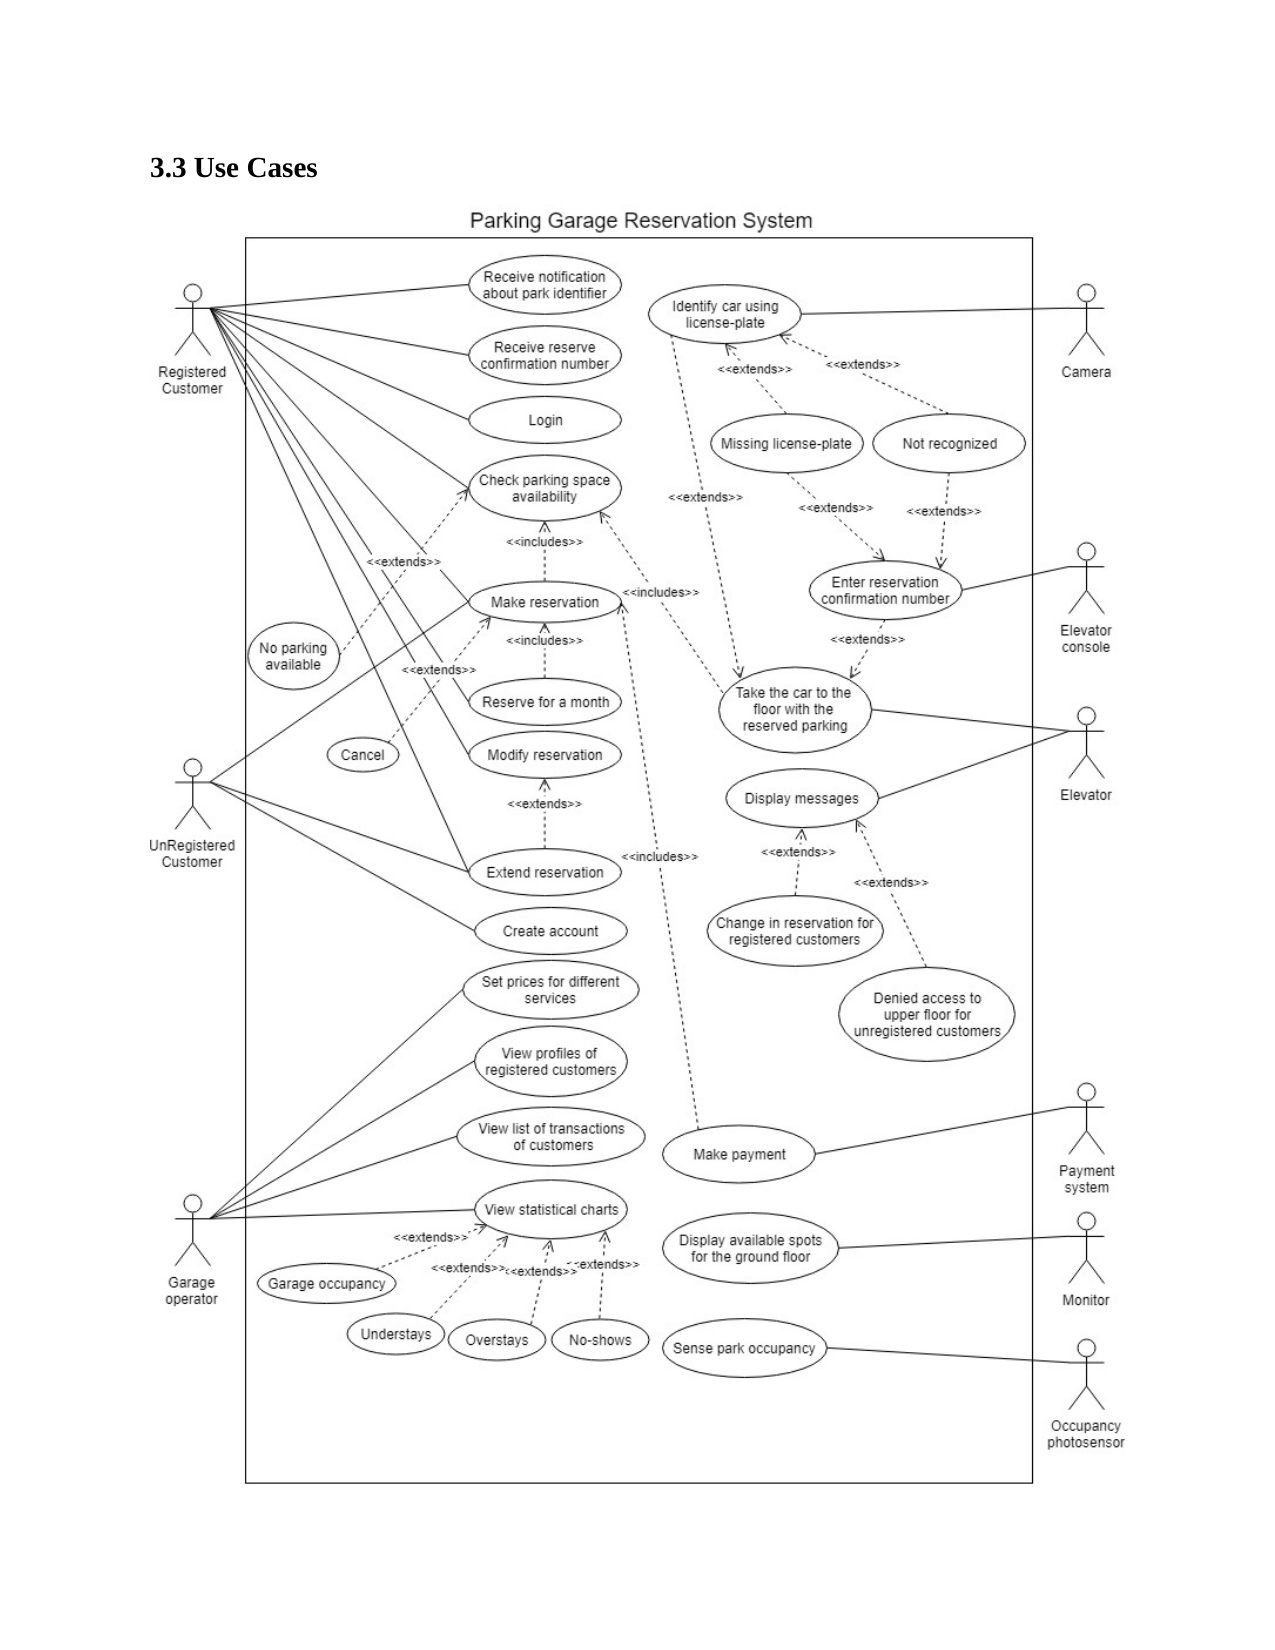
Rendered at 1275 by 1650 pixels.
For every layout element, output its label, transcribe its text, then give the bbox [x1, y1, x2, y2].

picture [150, 196, 1125, 1485]
subtitle 3.3 Use Cases [150, 150, 1125, 183]
